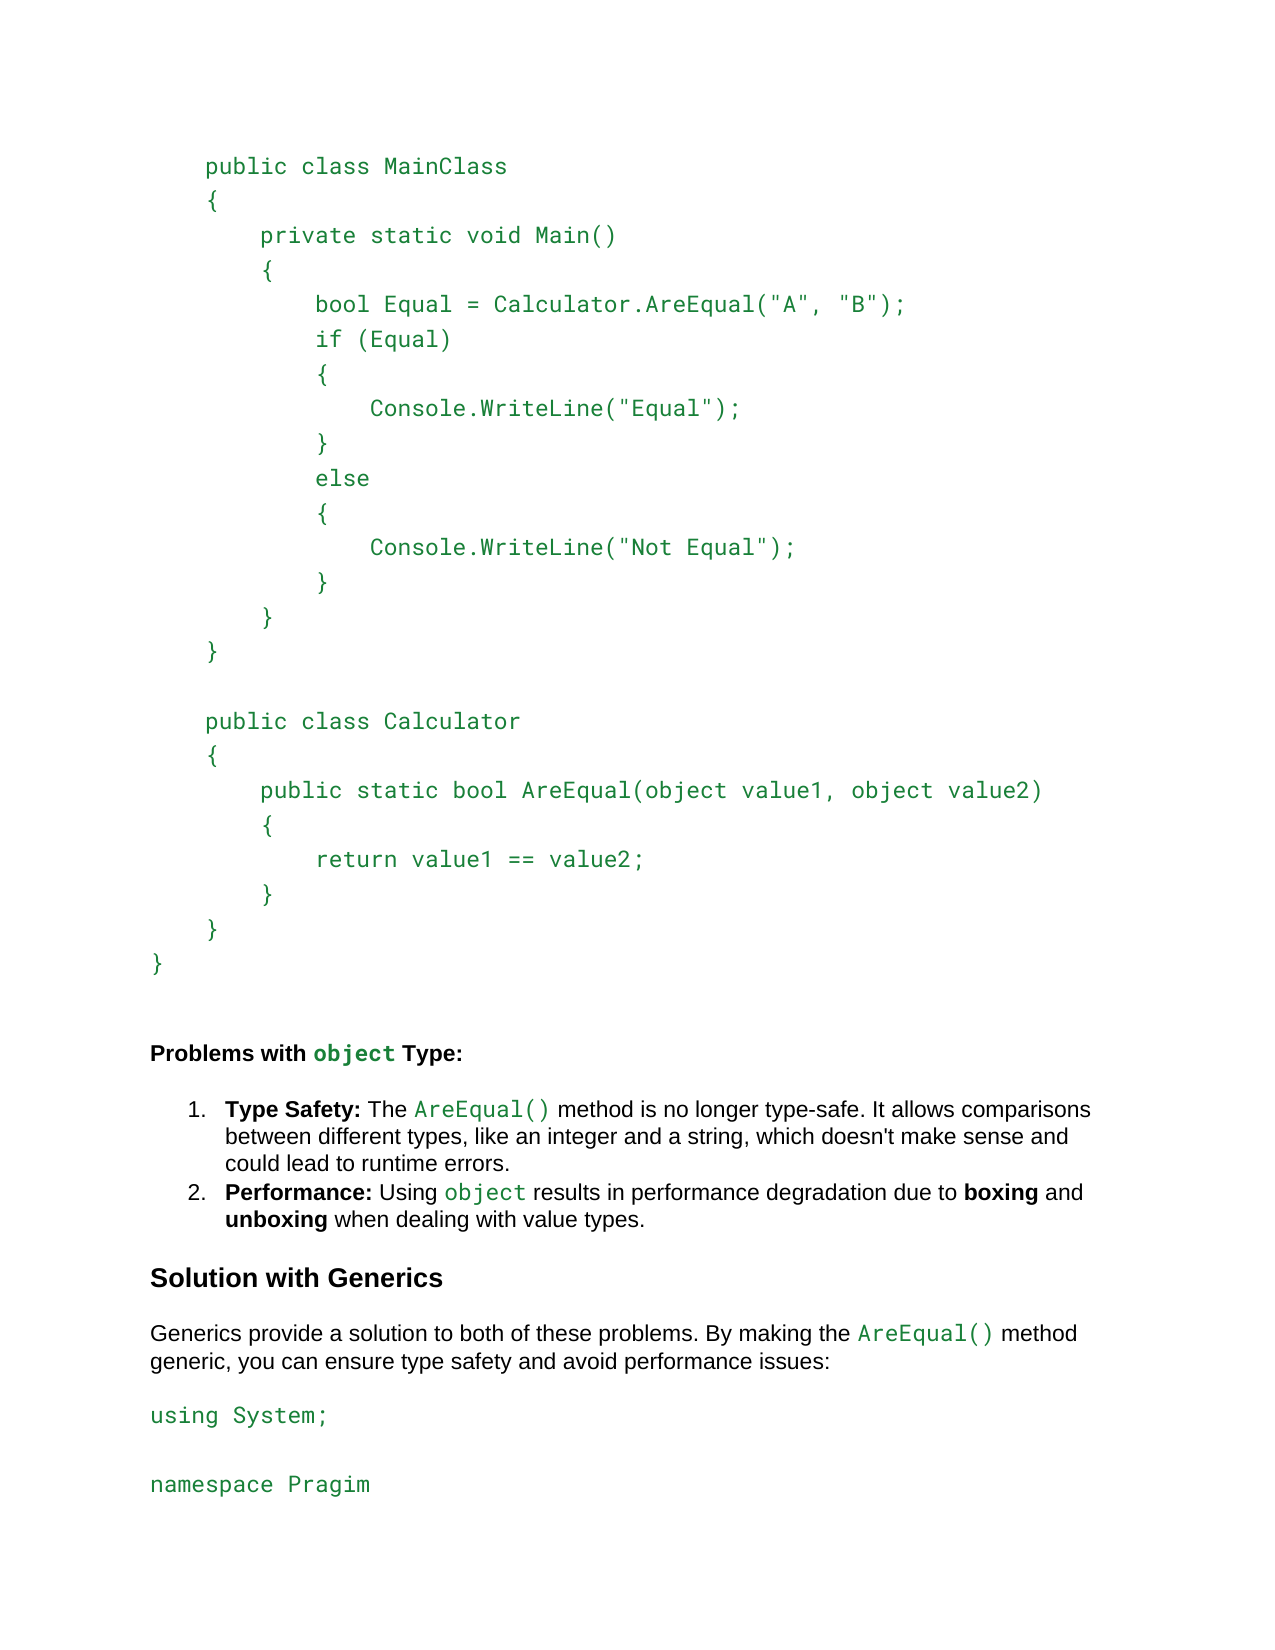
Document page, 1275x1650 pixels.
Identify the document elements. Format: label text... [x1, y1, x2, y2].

text } [150, 948, 1125, 978]
text private static void Main() [150, 219, 1125, 249]
text { [150, 185, 1125, 215]
text Generics provide a solution to both of these problems. By making the AreEqual() method generic, you can ensure type safety and avoid performance issues: [150, 1318, 1125, 1374]
text return value1 == value2; [150, 844, 1125, 874]
list Performance: Using object results in performance degradation due to boxing and unboxing when dealing with value types. [187, 1176, 1125, 1232]
text public class Calculator [150, 705, 1125, 735]
text } [150, 566, 1125, 596]
text } [150, 913, 1125, 943]
text } [150, 878, 1125, 909]
text { [150, 809, 1125, 839]
text } [150, 636, 1125, 666]
text if (Equal) [150, 323, 1125, 354]
text Console.WriteLine("Not Equal"); [150, 532, 1125, 562]
text } [150, 427, 1125, 458]
text bool Equal = Calculator.AreEqual("A", "B"); [150, 289, 1125, 319]
text { [150, 358, 1125, 388]
subtitle Solution with Generics [150, 1262, 1125, 1293]
text using System; [150, 1399, 1125, 1429]
text } [150, 601, 1125, 631]
list Type Safety: The AreEqual() method is no longer type-safe. It allows comparisons between different types, like an integer and a string, which doesn't make sense and could lead to runtime errors. [187, 1093, 1125, 1176]
text { [150, 254, 1125, 284]
text { [150, 740, 1125, 770]
text else [150, 462, 1125, 492]
text Problems with object Type: [150, 1038, 1125, 1068]
text public class MainClass [150, 150, 1125, 180]
text public static bool AreEqual(object value1, object value2) [150, 774, 1125, 804]
text Console.WriteLine("Equal"); [150, 393, 1125, 423]
text namespace Pragim [150, 1469, 1125, 1499]
text { [150, 497, 1125, 527]
